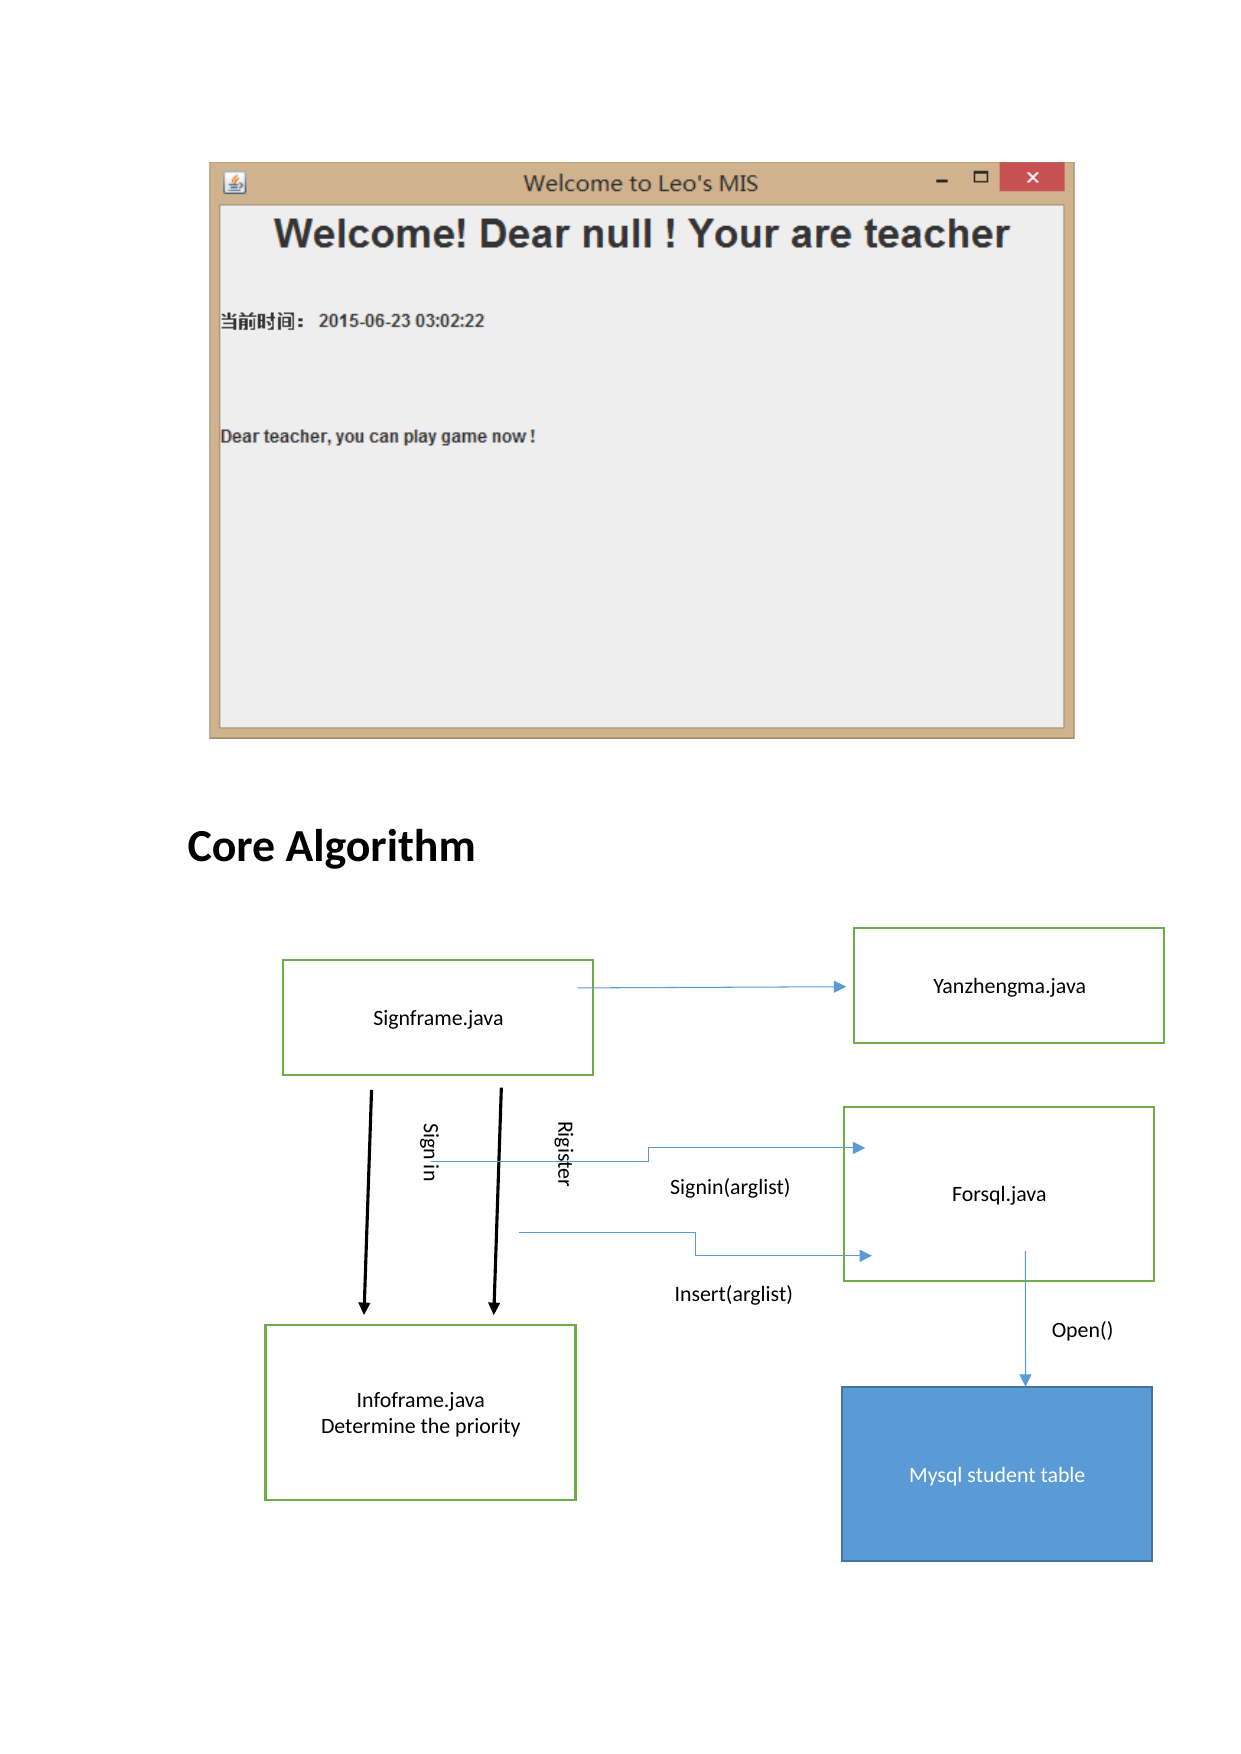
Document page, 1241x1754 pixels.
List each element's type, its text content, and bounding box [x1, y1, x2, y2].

text Core Algorithm [187, 812, 1053, 877]
picture [209, 162, 1075, 739]
